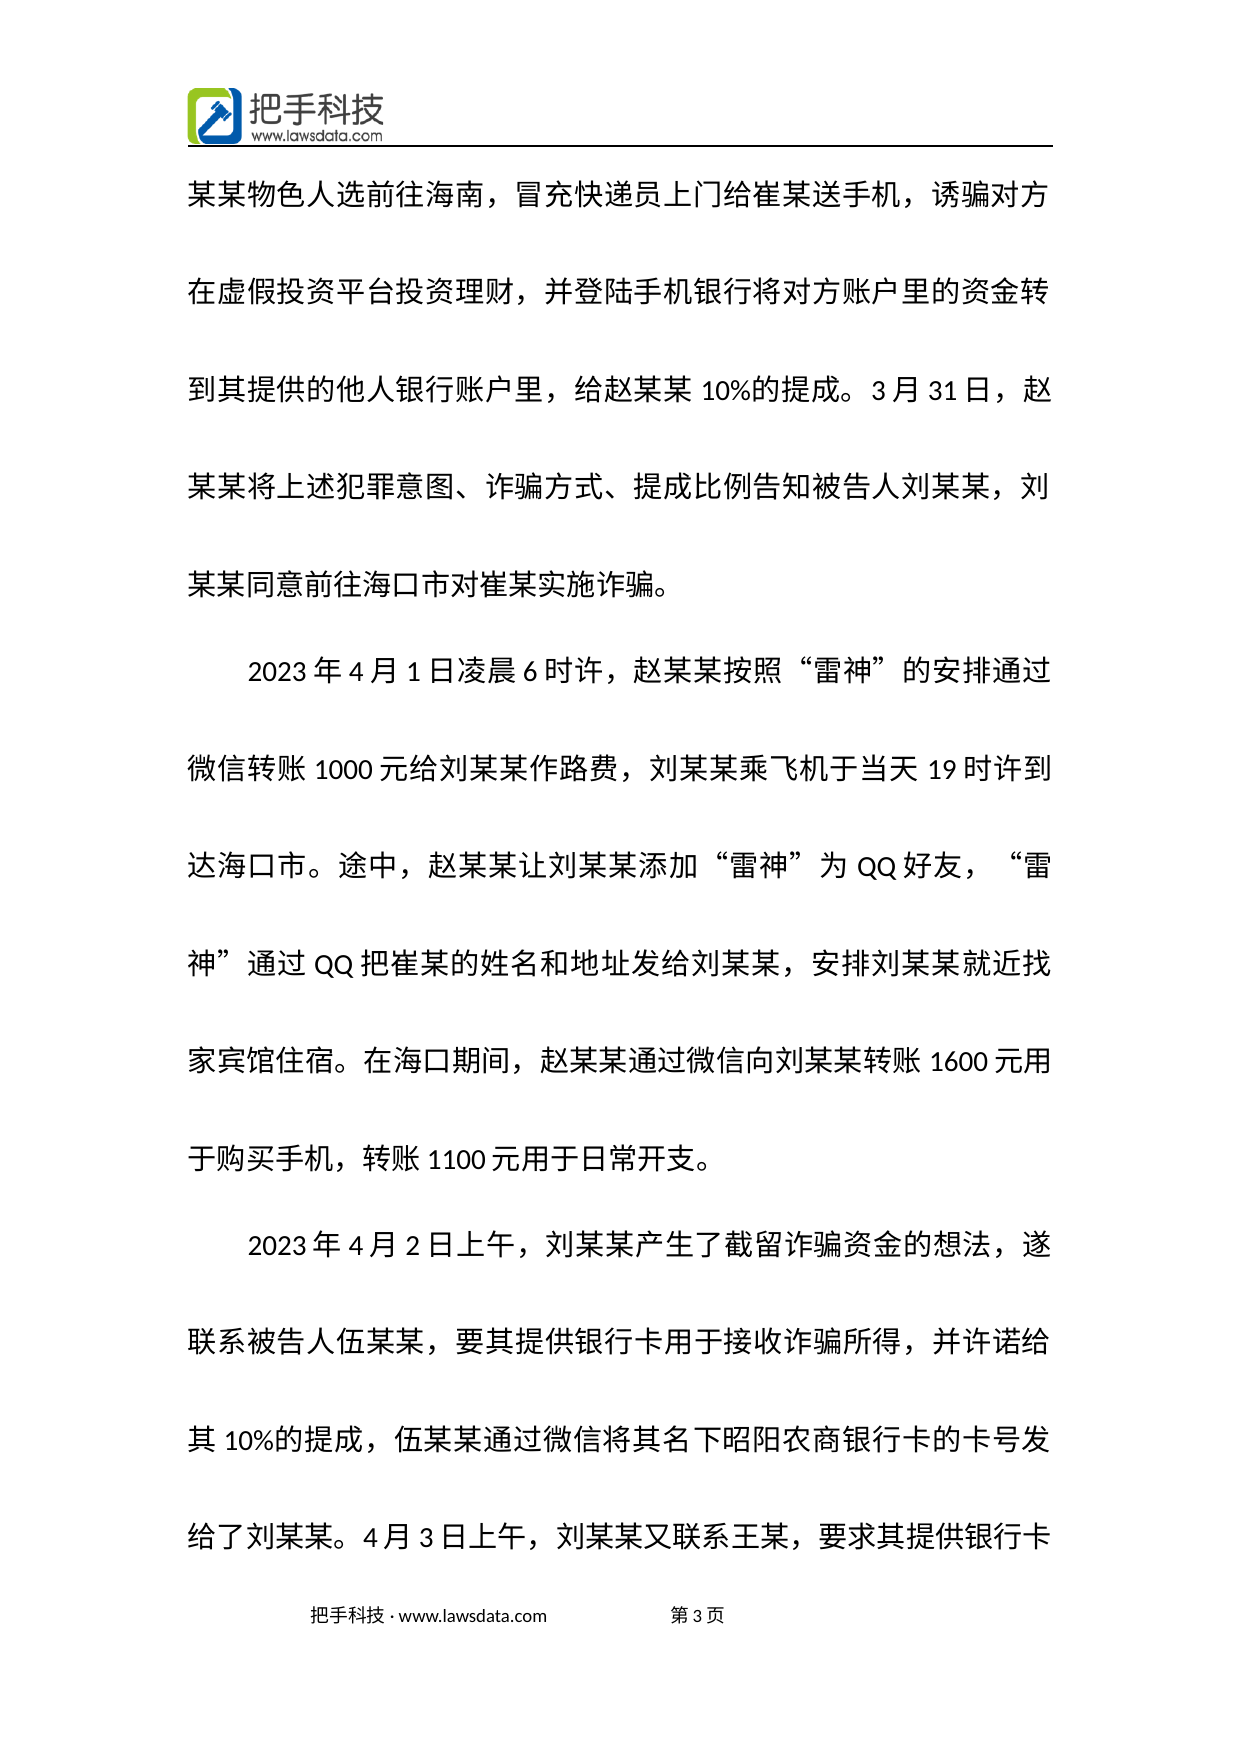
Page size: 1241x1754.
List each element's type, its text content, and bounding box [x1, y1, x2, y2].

picture [187, 88, 384, 144]
text 2023年4月1日凌晨6时许，赵某某按照“雷神”的安排通过微信转账1000元给刘某某作路费，刘某某乘飞机于当天19时许到达海口市。途中，赵某某让刘某某添加“雷神”为QQ好友，“雷神”通过QQ把崔某的姓名和地址发给刘某某，安排刘某某就近找家宾馆住宿。在海口期间，赵某某通过微信向刘某某转账1600元用于购买手机，转账1100元用于日常开支。 [187, 636, 1053, 1189]
